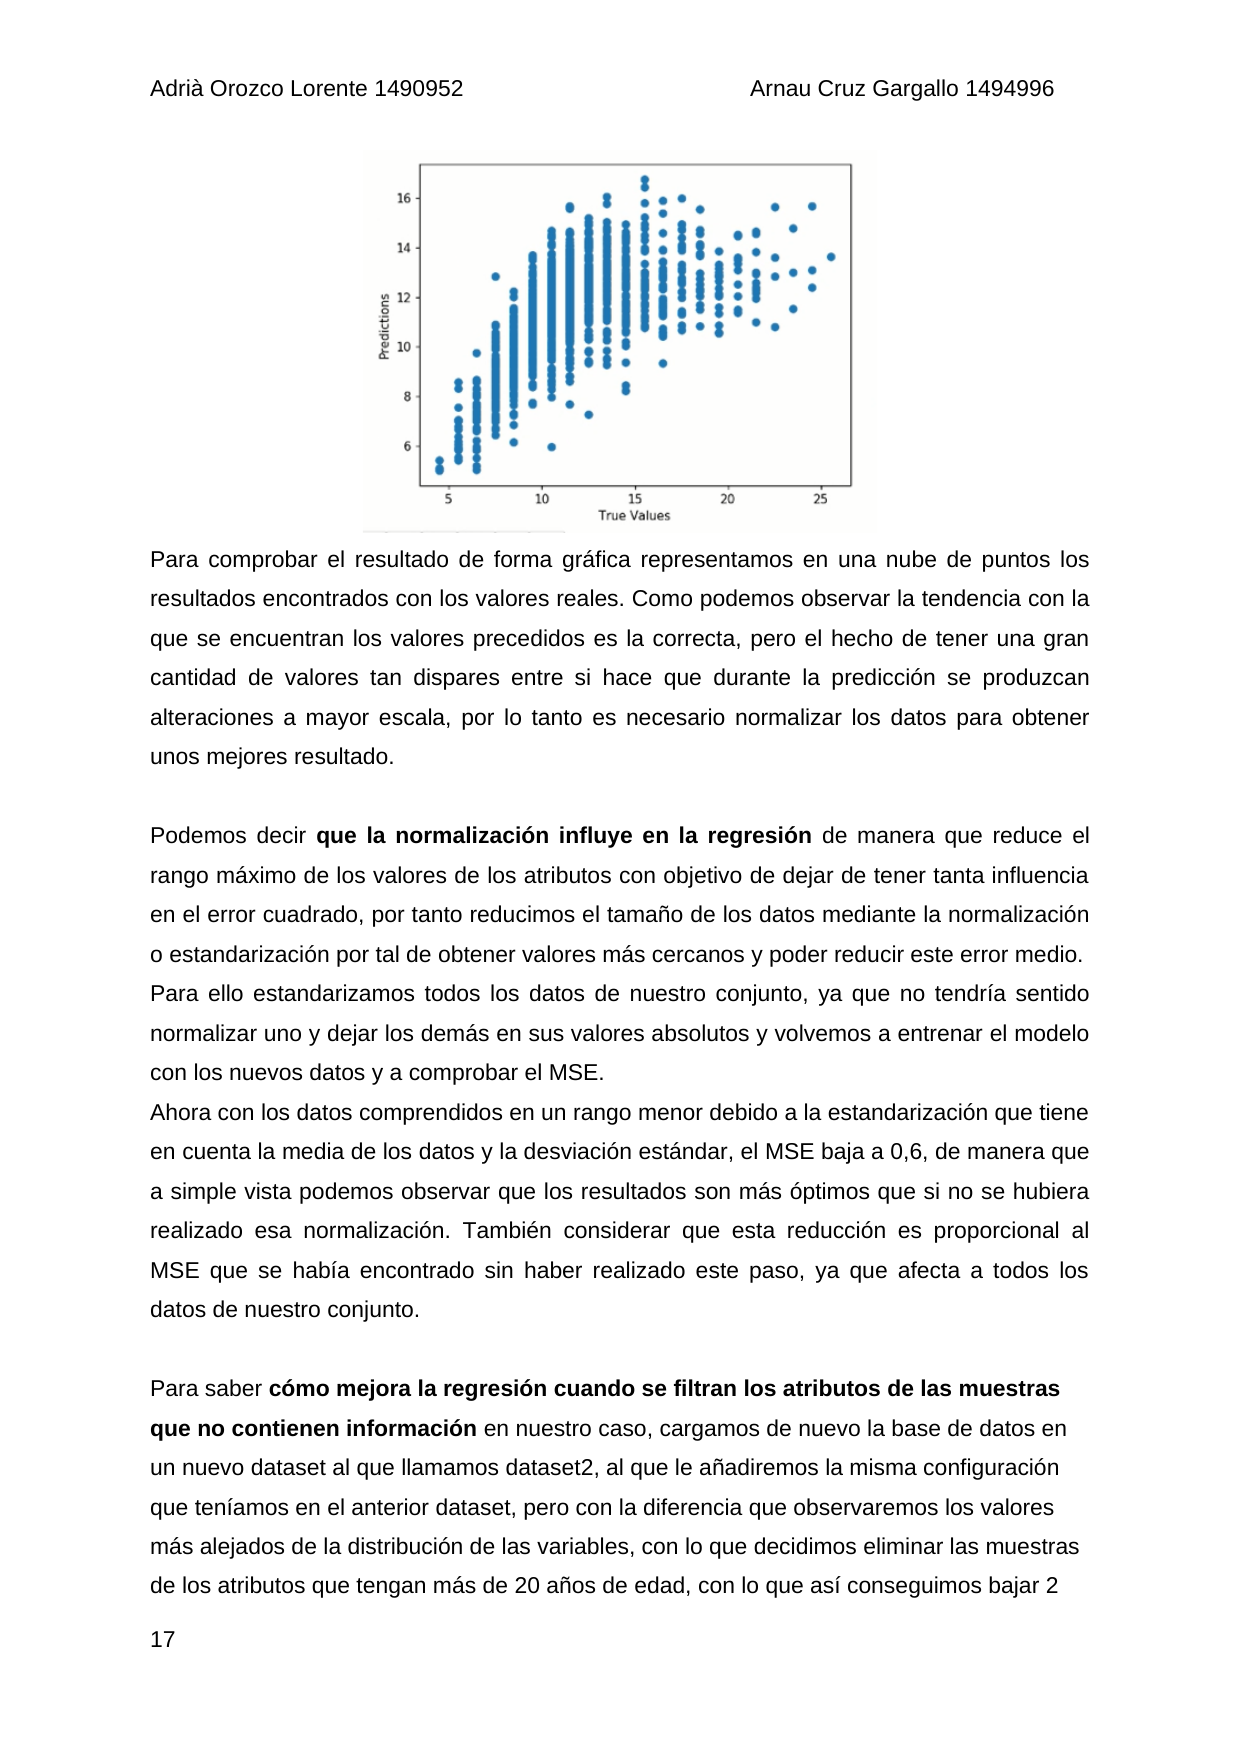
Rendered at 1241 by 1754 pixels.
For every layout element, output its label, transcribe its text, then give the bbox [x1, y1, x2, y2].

text Para comprobar el resultado de forma gráfica representamos en una nube de puntos los resultados encontrados con los valores reales. Como podemos observar la tendencia con la que se encuentran los valores precedidos es la correcta, pero el hecho de tener una gran cantidad de valores tan dispares entre si hace que durante la predicción se produzcan alteraciones a mayor escala, por lo tanto es necesario normalizar los datos para obtener unos mejores resultado. [150, 546, 1090, 770]
text Podemos decir que la normalización influye en la regresión de manera que reduce el rango máximo de los valores de los atributos con objetivo de dejar de tener tanta influencia en el error cuadrado, por tanto reducimos el tamaño de los datos mediante la normalización o estandarización por tal de obtener valores más cercanos y poder reducir este error medio. [150, 822, 1090, 967]
text Para ello estandarizamos todos los datos de nuestro conjunto, ya que no tendría sentido normalizar uno y dejar los demás en sus valores absolutos y volvemos a entrenar el modelo con los nuevos datos y a comprobar el MSE. [150, 980, 1090, 1086]
text Ahora con los datos comprendidos en un rango menor debido a la estandarización que tiene en cuenta la media de los datos y la desviación estándar, el MSE baja a 0,6, de manera que a simple vista podemos observar que los resultados son más óptimos que si no se hubiera realizado esa normalización. También considerar que esta reducción es proporcional al MSE que se había encontrado sin haber realizado este paso, ya que afecta a todos los datos de nuestro conjunto. [150, 1099, 1090, 1322]
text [150, 1375, 1090, 1599]
